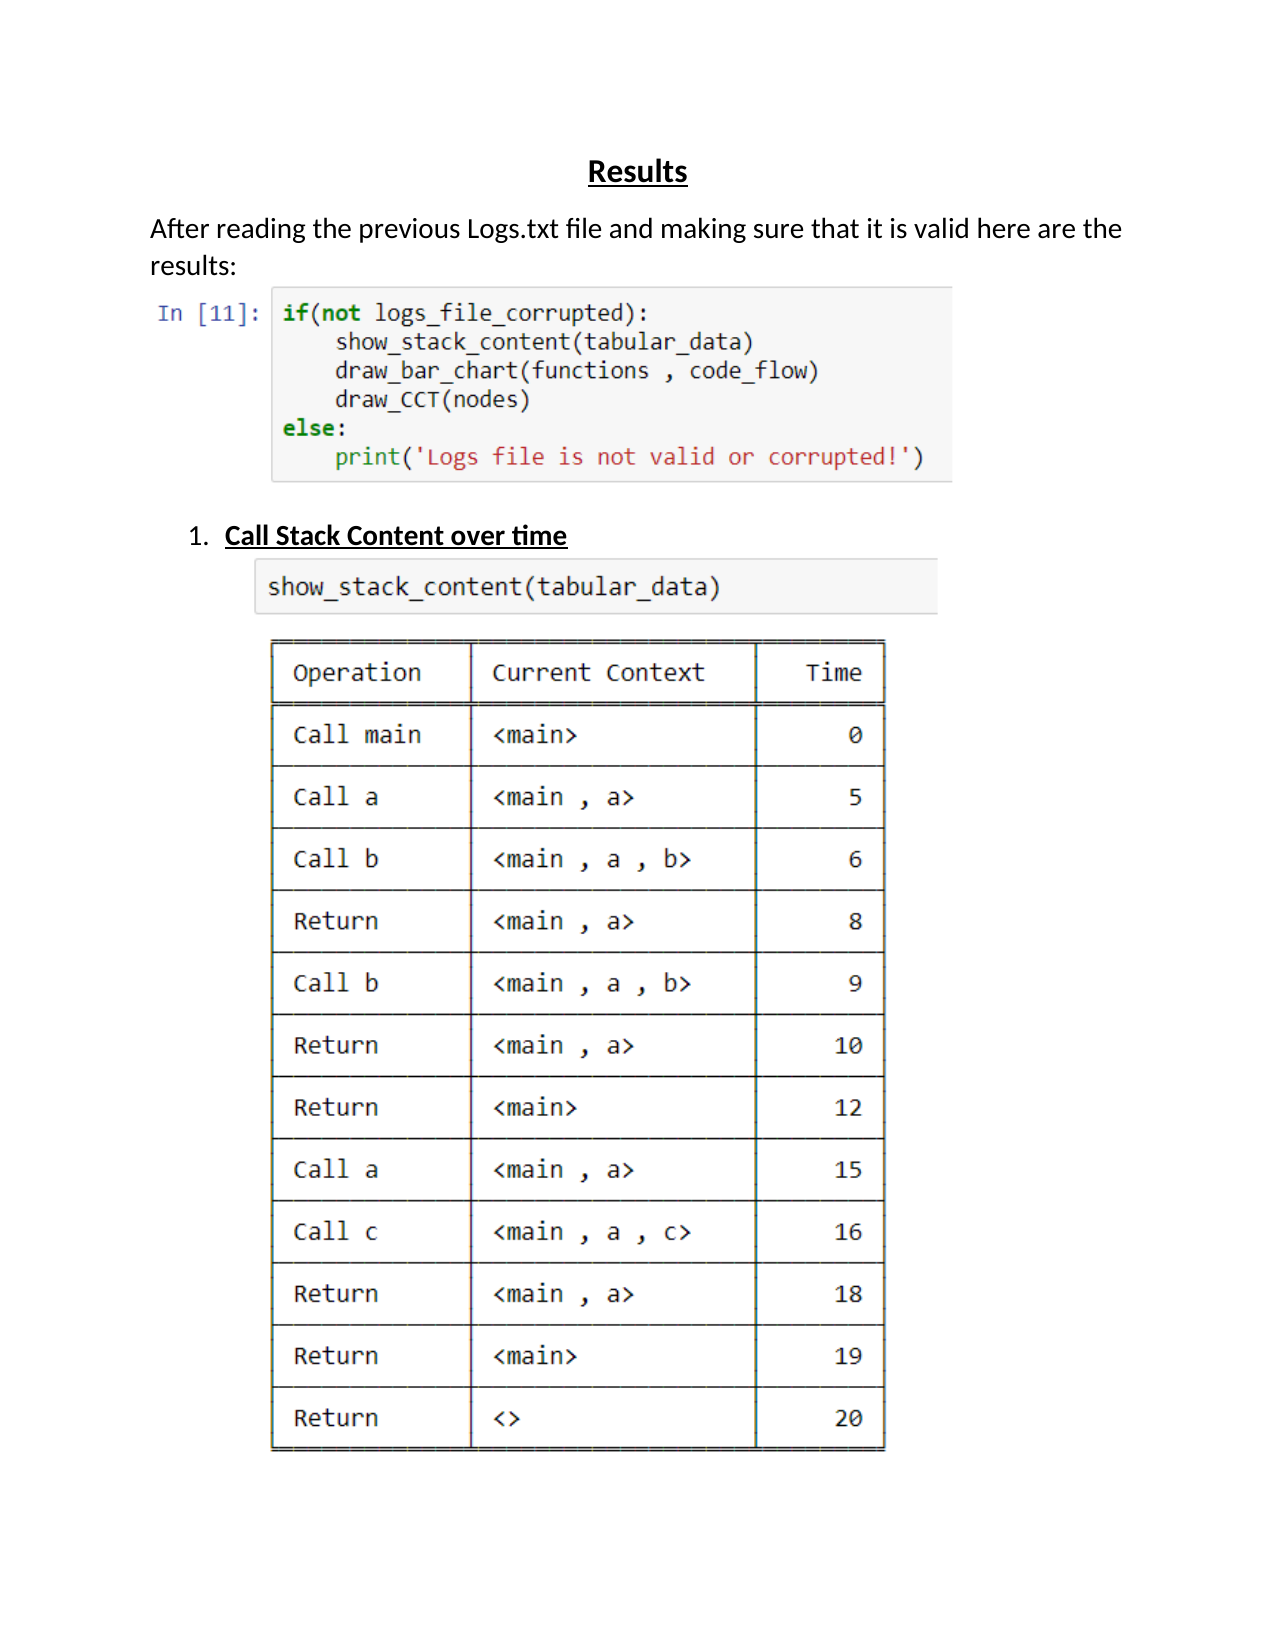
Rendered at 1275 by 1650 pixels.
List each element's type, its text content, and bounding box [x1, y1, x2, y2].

text Results [150, 150, 1125, 191]
picture [150, 284, 953, 499]
picture [225, 554, 938, 1493]
